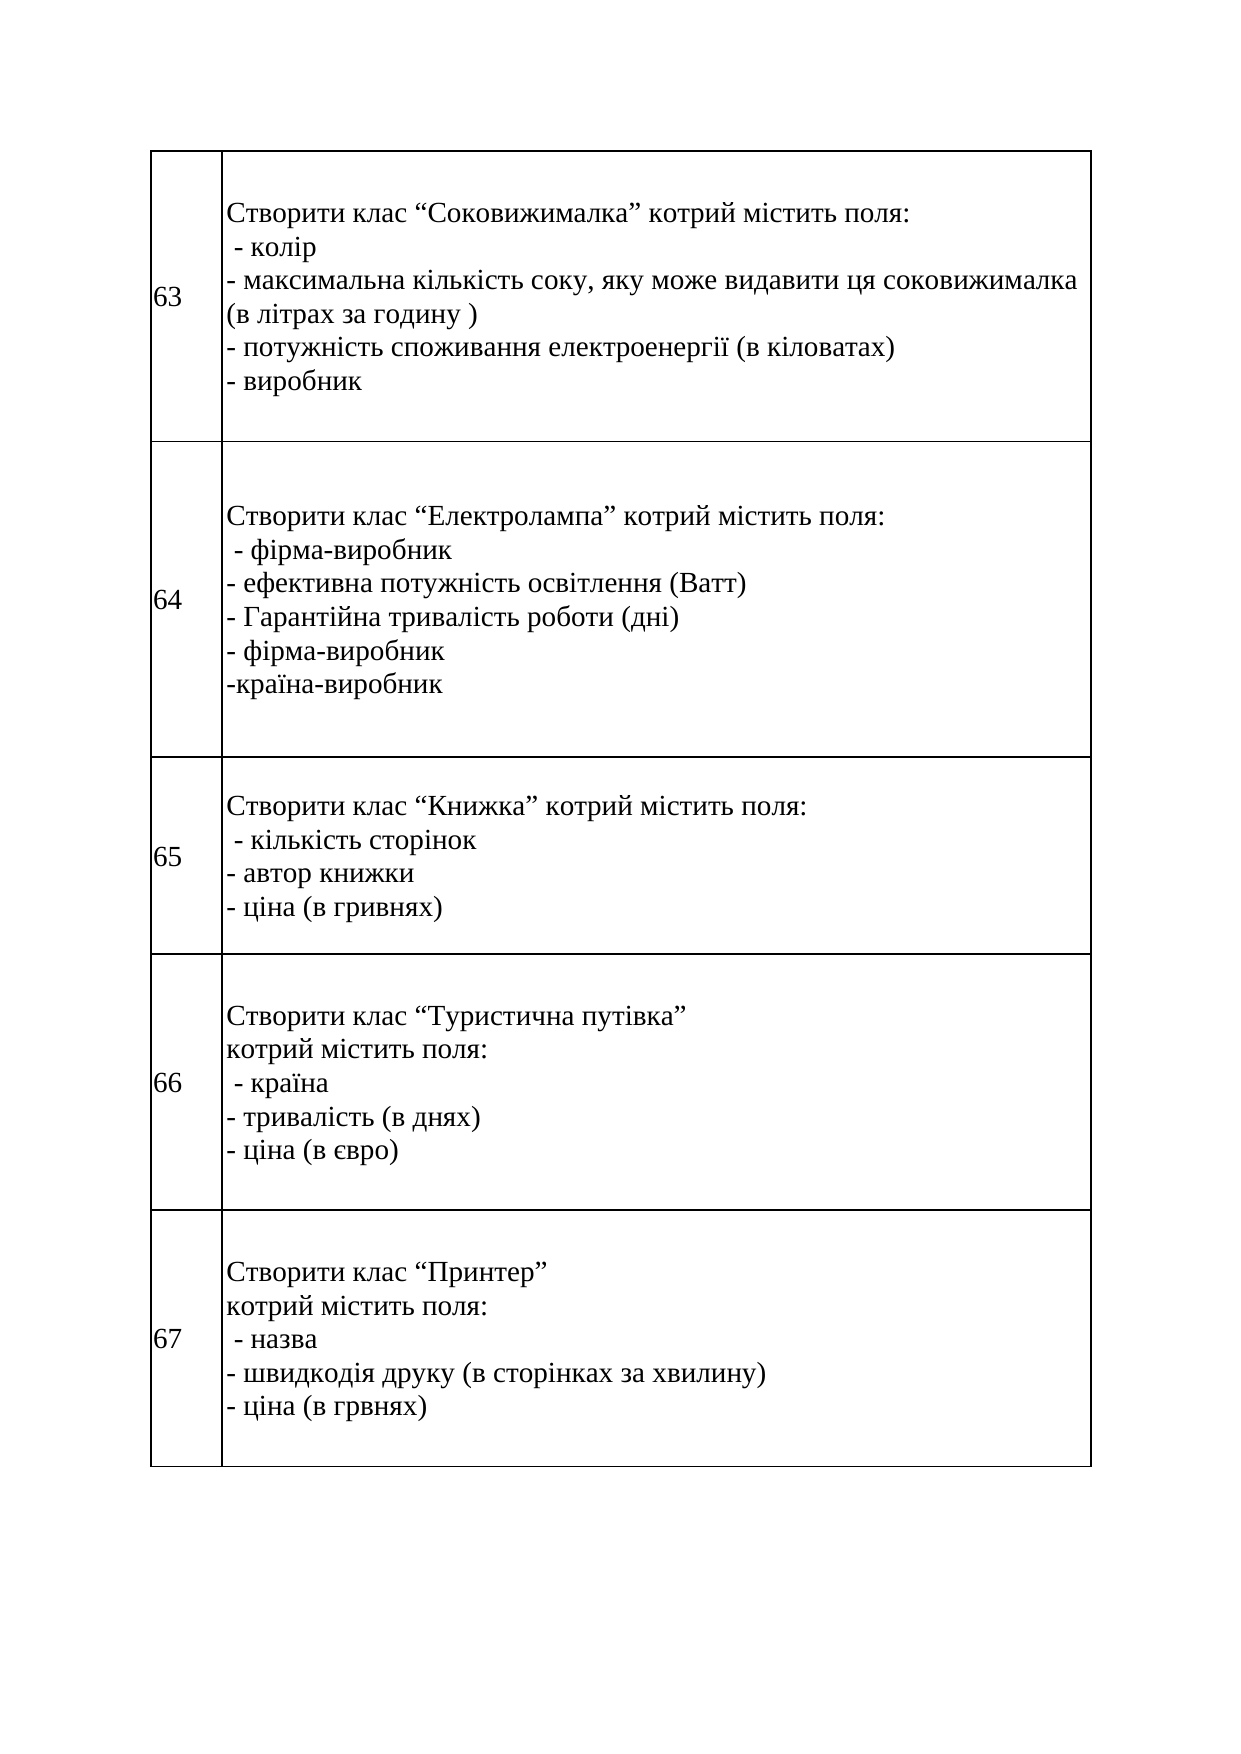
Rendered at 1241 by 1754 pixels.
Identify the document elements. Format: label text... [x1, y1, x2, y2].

table_cell 67 [152, 1211, 221, 1466]
table_cell Створити клас “Принтер” котрий містить поля: - назва - швидкодія друку (в сторінках за хвилину) - ціна (в грвнях) [223, 1211, 1090, 1466]
table_cell 63 [152, 152, 221, 441]
table_cell 64 [152, 442, 221, 756]
table_cell Створити клас “Книжка” котрий містить поля: - кількість сторінок - автор книжки - ціна (в гривнях) [223, 758, 1090, 953]
table_cell Створити клас “Соковижималка” котрий містить поля: - колір - максимальна кількість соку, яку може видавити ця соковижималка (в літрах за годину ) - потужність споживання електроенергії (в кіловатах) - виробник [223, 152, 1090, 441]
table_cell Створити клас “Електролампа” котрий містить поля: - фірма-виробник - ефективна потужність освітлення (Ватт) - Гарантійна тривалість роботи (дні) - фірма-виробник -країна-виробник [223, 442, 1090, 756]
table_cell 66 [152, 955, 221, 1209]
table_cell Створити клас “Туристична путівка” котрий містить поля: - країна - тривалість (в днях) - ціна (в євро) [223, 955, 1090, 1209]
table_cell 65 [152, 758, 221, 953]
